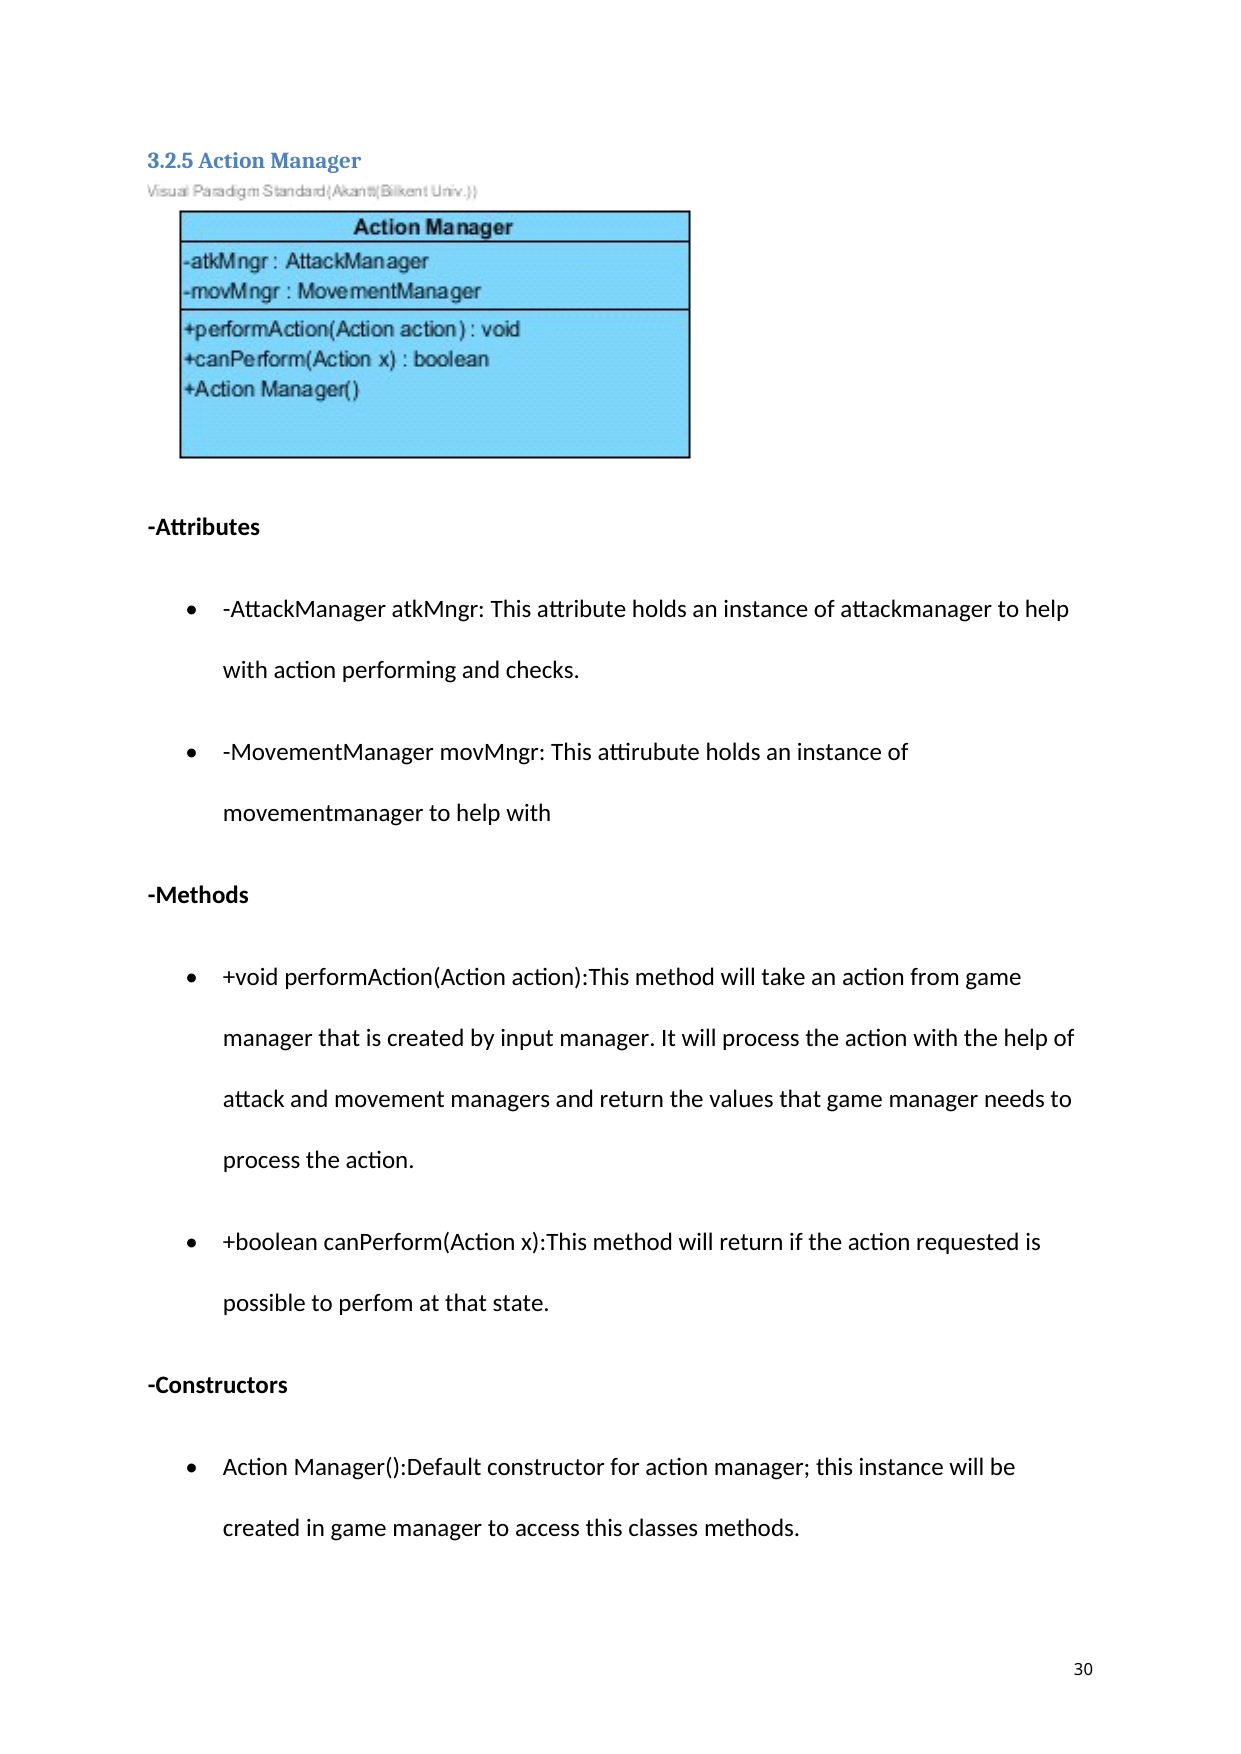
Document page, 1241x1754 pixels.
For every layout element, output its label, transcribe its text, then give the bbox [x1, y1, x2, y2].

text -Constructors [148, 1369, 1093, 1399]
list +boolean canPerform(Action x):This method will return if the action requested is possible to perfom at that state. [185, 1226, 1093, 1318]
list +void performAction(Action action):This method will take an action from game manager that is created by input manager. It will process the action with the help of attack and movement managers and return the values that game manager needs to process the action. [185, 961, 1093, 1175]
subtitle 3.2.5 Action Manager [148, 148, 1093, 174]
text -Methods [148, 879, 1093, 910]
picture [147, 177, 722, 491]
list -AttackManager atkMngr: This attribute holds an instance of attackmanager to help with action performing and checks. [185, 593, 1093, 685]
list Action Manager():Default constructor for action manager; this instance will be created in game manager to access this classes methods. [185, 1451, 1093, 1542]
text -Attributes [148, 512, 1093, 542]
list -MovementManager movMngr: This attirubute holds an instance of movementmanager to help with [185, 736, 1093, 828]
